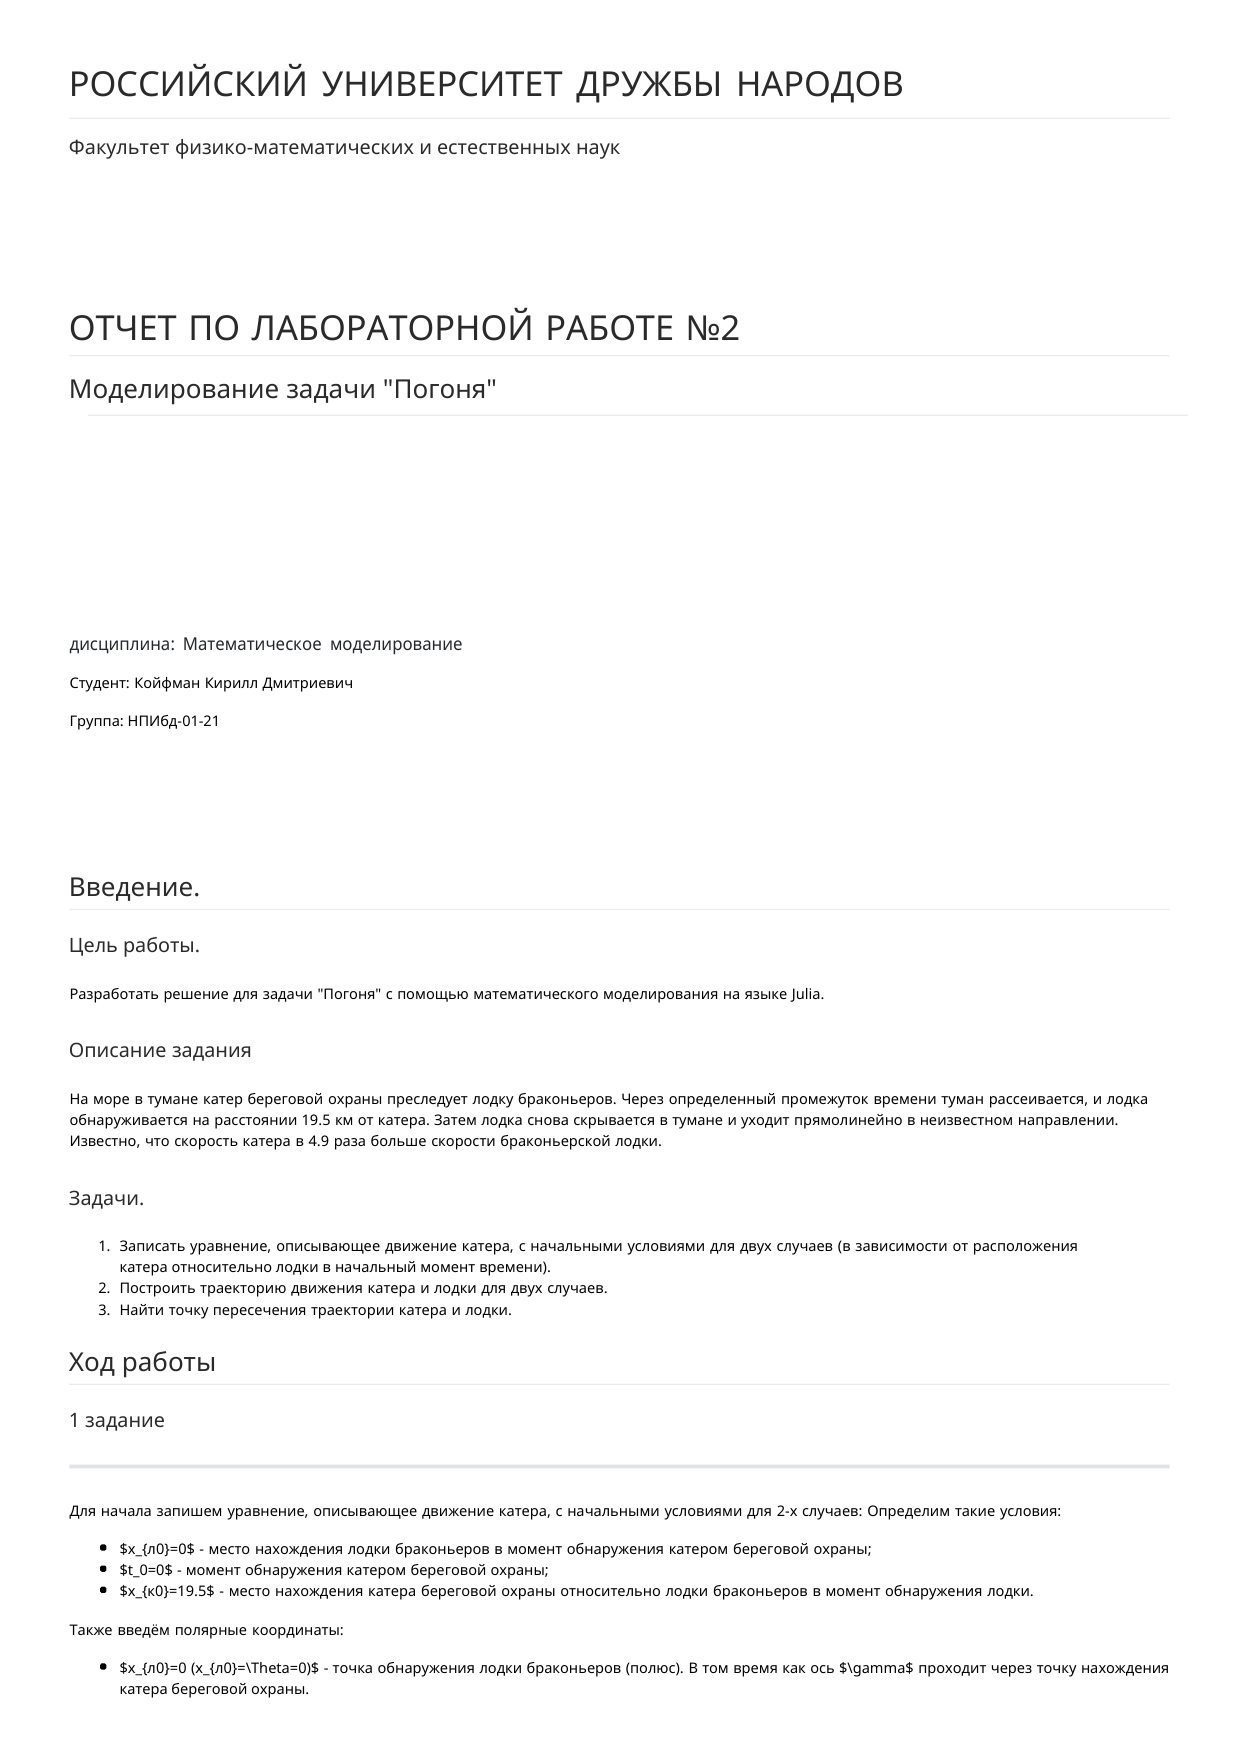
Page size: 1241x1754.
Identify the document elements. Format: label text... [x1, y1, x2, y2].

text Для начала запишем уравнение, описывающее движение катера, с начальными условиями для 2-х случаев: Определим такие условия: [69, 1500, 1182, 1520]
text $x_{к0}=19.5$ - место нахождения катера береговой охраны относительно лодки браконьеров в момент обнаружения лодки. [119, 1581, 1182, 1601]
text Также введём полярные координаты: [69, 1619, 1182, 1639]
list Найти точку пересечения траектории катера и лодки. [98, 1299, 1182, 1319]
subtitle Цель работы. [69, 931, 1182, 958]
subtitle Ход работы [69, 1344, 1182, 1379]
subtitle Задачи. [69, 1184, 1182, 1211]
list Записать уравнение, описывающее движение катера, с начальными условиями для двух случаев (в зависимости от расположения катера относительно лодки в начальный момент времени). [98, 1236, 1107, 1277]
subtitle ОТЧЕТ ПО ЛАБОРАТОРНОЙ РАБОТЕ №2 [68, 304, 1182, 351]
text Разработать решение для задачи "Погоня" с помощью математического моделирования на языке Julia. [69, 984, 1182, 1004]
subtitle Моделирование задачи "Погоня" [69, 370, 1182, 406]
text Известно, что скорость катера в 4.9 раза больше скорости браконьерской лодки. [69, 1131, 1182, 1151]
text Факультет физико-математических и естественных наук [69, 133, 1182, 160]
list Построить траекторию движения катера и лодки для двух случаев. [98, 1278, 1182, 1298]
text $x_{л0}=0$ - место нахождения лодки браконьеров в момент обнаружения катером береговой охраны; [119, 1539, 1182, 1558]
subtitle Введение. [69, 869, 1182, 904]
subtitle Описание задания [69, 1036, 1182, 1063]
text $x_{л0}=0 (x_{л0}=\Theta=0)$ - точка обнаружения лодки браконьеров (полюс). В том время как ось $\gamma$ проходит через точку нахождения катера береговой охраны. [119, 1658, 1182, 1698]
subtitle дисциплина: Математическое моделирование [69, 632, 1182, 656]
subtitle РОССИЙСКИЙ УНИВЕРСИТЕТ ДРУЖБЫ НАРОДОВ [68, 59, 1182, 106]
text $t_0=0$ - момент обнаружения катером береговой охраны; [119, 1560, 1182, 1580]
text Студент: Койфман Кирилл Дмитриевич Группа: НПИбд-01-21 [69, 673, 396, 731]
subtitle задание [69, 1406, 1182, 1433]
text На море в тумане катер береговой охраны преследует лодку браконьеров. Через определенный промежуток времени туман рассеивается, и лодка обнаруживается на расстоянии 19.5 км от катера. Затем лодка снова скрывается в тумане и уходит прямолинейно в неизвестном направлении. [69, 1089, 1182, 1130]
